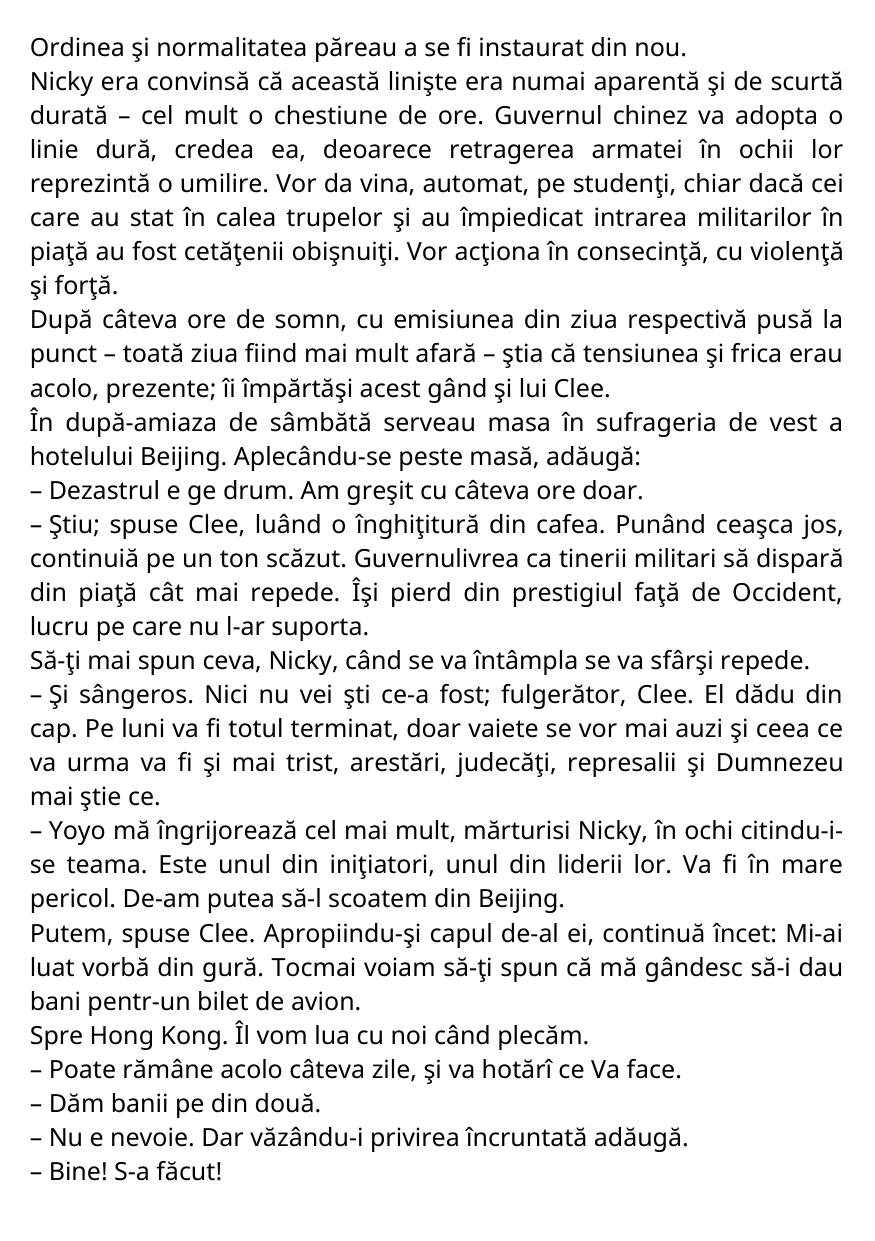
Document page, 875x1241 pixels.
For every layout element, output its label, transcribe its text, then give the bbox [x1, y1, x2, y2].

text – Ştiu; spuse Clee, luând o înghiţitură din cafea. Punând ceaşca jos, continuiă pe un ton scăzut. Guvernulivrea ca tinerii militari să dispară din piaţă cât mai repede. Îşi pierd din prestigiul faţă de Occident, lucru pe care nu l-ar suporta. [29, 506, 844, 643]
text Nicky era convinsă că această linişte era numai aparentă şi de scurtă durată – cel mult o chestiune de ore. Guvernul chinez va adopta o linie dură, credea ea, deoarece retragerea armatei în ochii lor reprezintă o umilire. Vor da vina, automat, pe studenţi, chiar dacă cei care au stat în calea trupelor şi au împiedicat intrarea militarilor în piaţă au fost cetăţenii obişnuiţi. Vor acţiona în consecinţă, cu violenţă şi forţă. [29, 64, 844, 302]
text – Poate rămâne acolo câteva zile, şi va hotărî ce Va face. [29, 1051, 844, 1086]
text Putem, spuse Clee. Apropiindu-şi capul de-al ei, continuă încet: Mi-ai luat vorbă din gură. Tocmai voiam să-ţi spun că mă gândesc să-i dau bani pentr-un bilet de avion. [29, 915, 844, 1017]
text După câteva ore de somn, cu emisiunea din ziua respectivă pusă la punct – toată ziua fiind mai mult afară – ştia că tensiunea şi frica erau acolo, prezente; îi împărtăşi acest gând şi lui Clee. [29, 302, 844, 404]
text În după-amiaza de sâmbătă serveau masa în sufrageria de vest a hotelului Beijing. Aplecându-se peste masă, adăugă: [29, 404, 844, 472]
text – Bine! S-a făcut! [29, 1154, 844, 1188]
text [29, 29, 844, 64]
text Spre Hong Kong. Îl vom lua cu noi când plecăm. [29, 1017, 844, 1051]
text – Dezastrul e ge drum. Am greşit cu câteva ore doar. [29, 472, 844, 506]
text – Nu e nevoie. Dar văzându-i privirea încruntată adăugă. [29, 1119, 844, 1154]
text – Yoyo mă îngrijorează cel mai mult, mărturisi Nicky, în ochi citindu-i-se teama. Este unul din iniţiatori, unul din liderii lor. Va fi în mare pericol. De-am putea să-l scoatem din Beijing. [29, 813, 844, 915]
text Să-ţi mai spun ceva, Nicky, când se va întâmpla se va sfârşi repede. [29, 643, 844, 677]
text – Şi sângeros. Nici nu vei şti ce-a fost; fulgerător, Clee. El dădu din cap. Pe luni va fi totul terminat, doar vaiete se vor mai auzi şi ceea ce va urma va fi şi mai trist, arestări, judecăţi, represalii şi Dumnezeu mai ştie ce. [29, 677, 844, 813]
text – Dăm banii pe din două. [29, 1086, 844, 1119]
